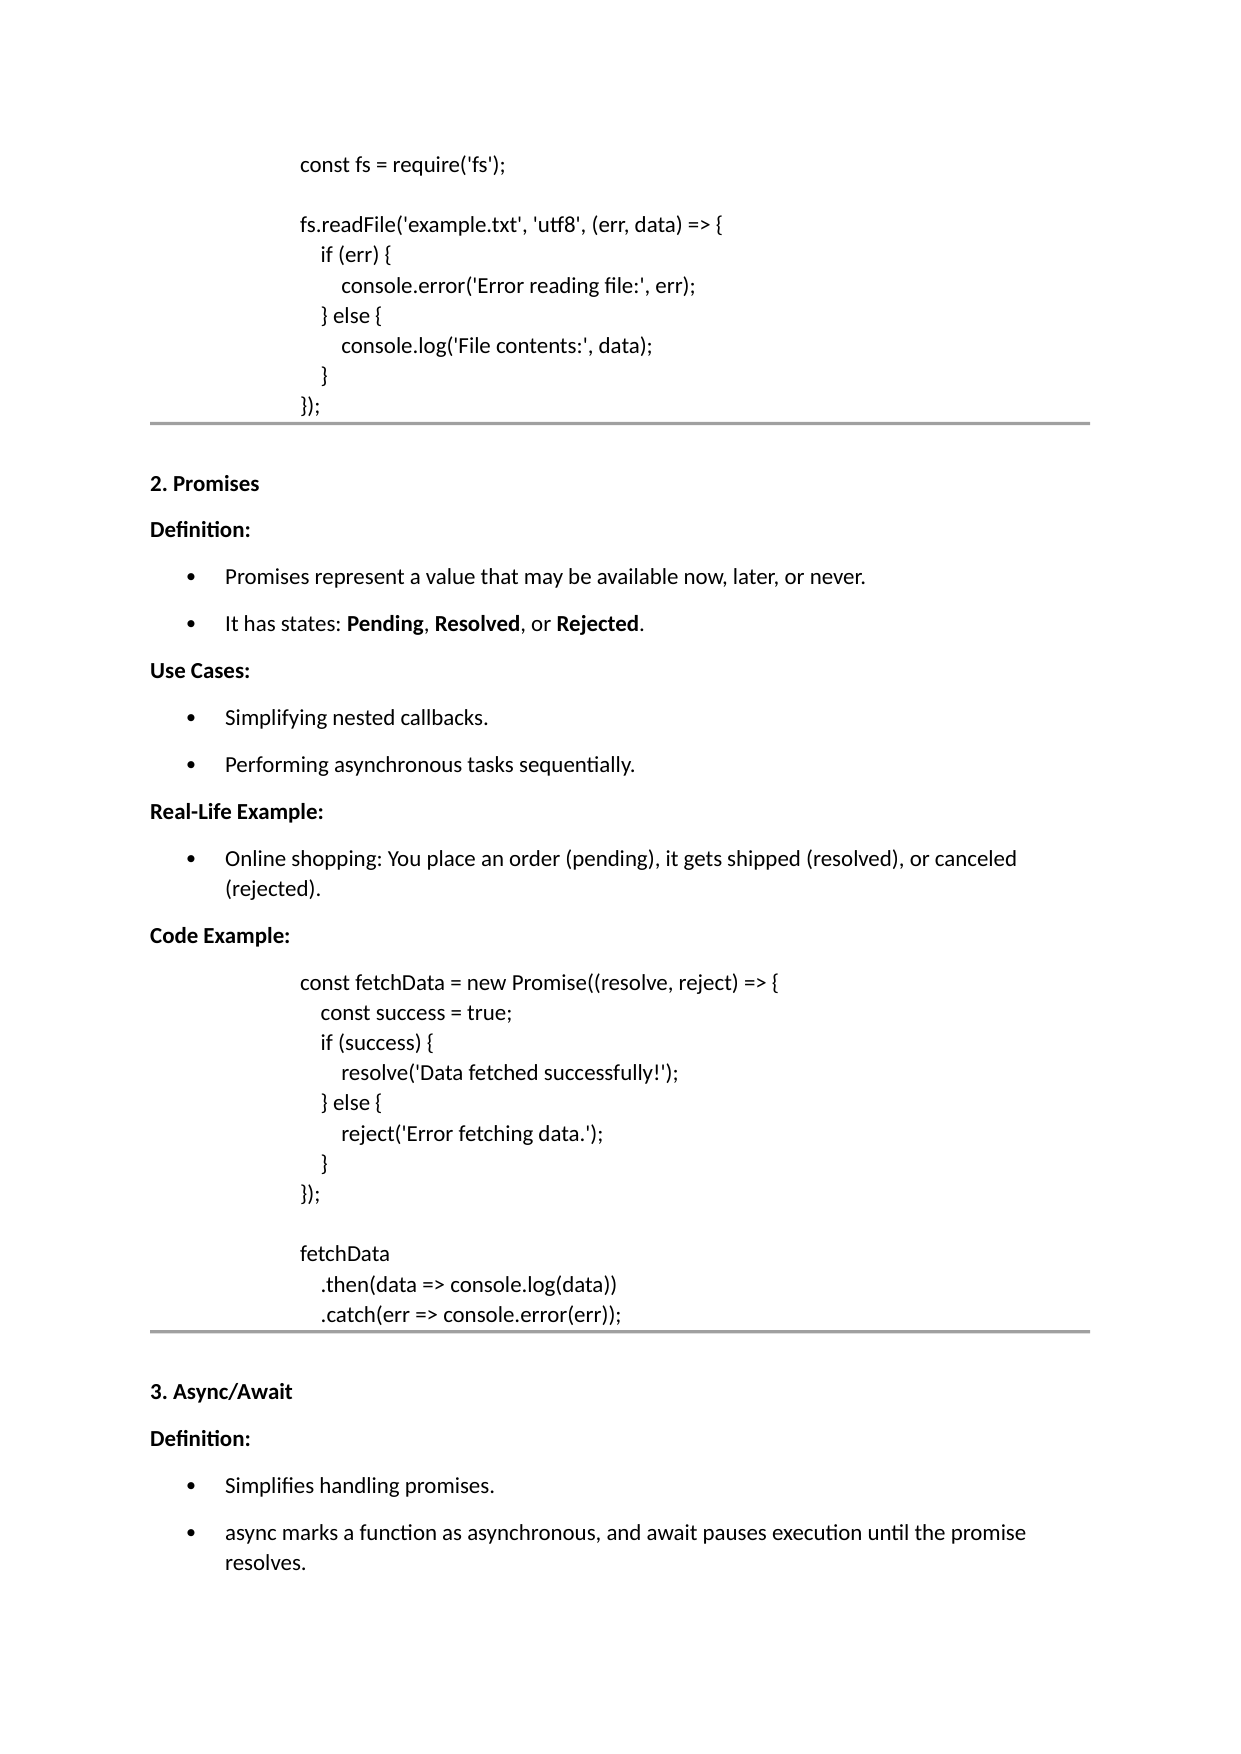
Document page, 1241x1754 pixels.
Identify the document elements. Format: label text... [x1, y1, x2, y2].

list Simplifies handling promises. [187, 1471, 1090, 1499]
text Code Example: [150, 921, 1090, 949]
list Simplifying nested callbacks. [187, 703, 1090, 731]
list Promises represent a value that may be available now, later, or never. [187, 562, 1090, 591]
text } else { [300, 301, 1090, 329]
text } [300, 361, 1090, 389]
list It has states: Pending, Resolved, or Rejected. [187, 609, 1090, 637]
text const success = true; [300, 998, 1090, 1026]
text .then(data => console.log(data)) [300, 1270, 1090, 1298]
text } else { [300, 1088, 1090, 1117]
text const fs = require('fs'); [300, 150, 1090, 178]
text }); [300, 1179, 1090, 1207]
text console.log('File contents:', data); [300, 331, 1090, 359]
text Real-Life Example: [150, 797, 1090, 825]
text resolve('Data fetched successfully!'); [300, 1058, 1090, 1086]
text .catch(err => console.error(err)); [300, 1300, 1090, 1328]
text reject('Error fetching data.'); [300, 1119, 1090, 1147]
text fetchData [300, 1239, 1090, 1268]
text Definition: [150, 516, 1090, 544]
text if (success) { [300, 1028, 1090, 1056]
text const fetchData = new Promise((resolve, reject) => { [300, 968, 1090, 996]
list Online shopping: You place an order (pending), it gets shipped (resolved), or canceled (rejected). [187, 844, 1090, 902]
text } [300, 1149, 1090, 1177]
text }); [300, 392, 1090, 420]
text 3. Async/Await [150, 1377, 1090, 1405]
text fs.readFile('example.txt', 'utf8', (err, data) => { [300, 210, 1090, 238]
text if (err) { [300, 241, 1090, 269]
list async marks a function as asynchronous, and await pauses execution until the promise resolves. [187, 1518, 1090, 1576]
text Use Cases: [150, 656, 1090, 684]
text 2. Promises [150, 469, 1090, 497]
text Definition: [150, 1424, 1090, 1452]
text console.error('Error reading file:', err); [300, 271, 1090, 299]
list Performing asynchronous tasks sequentially. [187, 750, 1090, 778]
